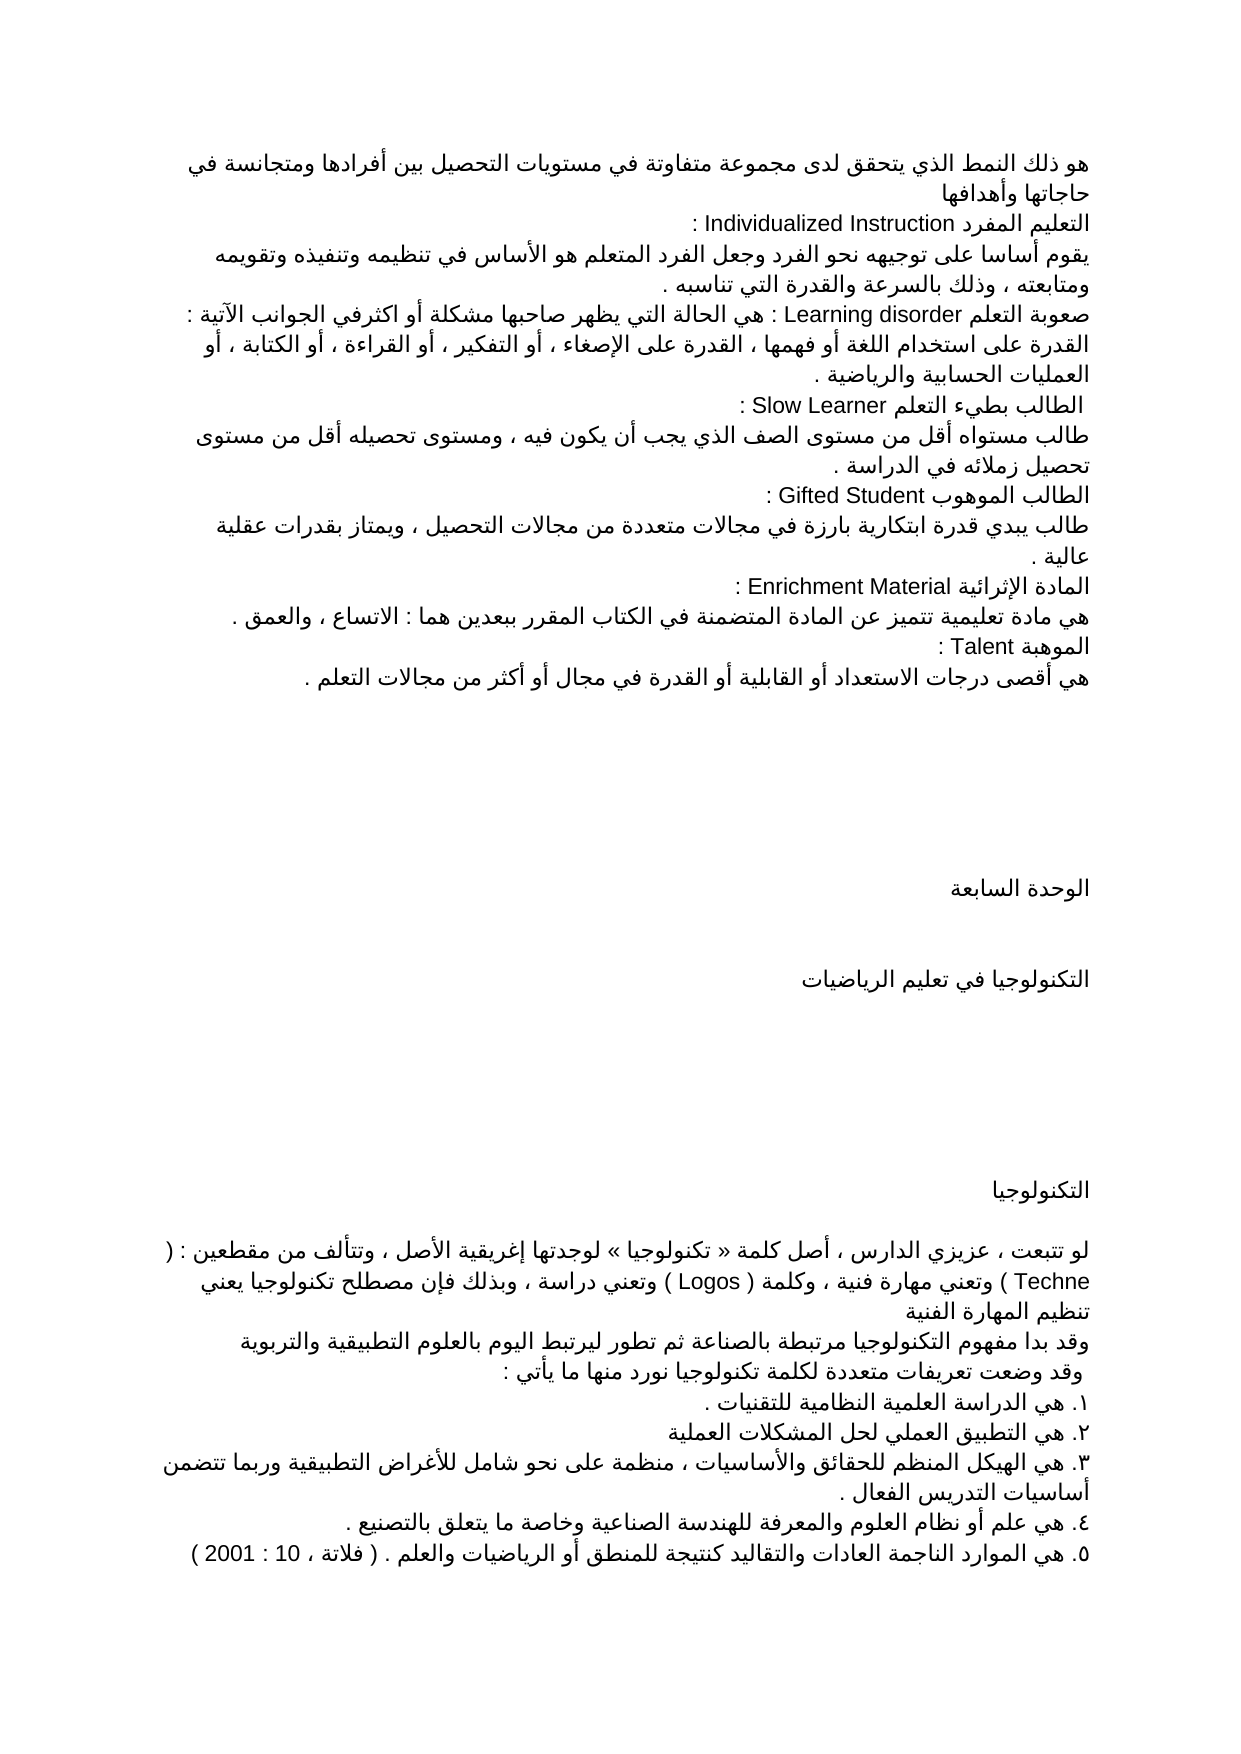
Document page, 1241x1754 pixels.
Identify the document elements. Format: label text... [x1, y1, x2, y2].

text لو تتبعت ، عزيزي الدارس ، أصل كلمة « تكنولوجيا » لوجدتها إغريقية الأصل ، وتتألف من مقطعين : ( Techne ) وتعني مهارة فنية ، وكلمة ( Logos ) وتعني دراسة ، وبذلك فإن مصطلح تكنولوجيا يعني تنظيم المهارة الفنية [150, 1237, 1090, 1324]
text التكنولوجيا [150, 1177, 1090, 1203]
text هي أقصى درجات الاستعداد أو القابلية أو القدرة في مجال أو أكثر من مجالات التعلم . [150, 663, 1090, 690]
text ٤. هي علم أو نظام العلوم والمعرفة للهندسة الصناعية وخاصة ما يتعلق بالتصنيع . [150, 1509, 1090, 1536]
text هي مادة تعليمية تتميز عن المادة المتضمنة في الكتاب المقرر ببعدين هما : الاتساع ، والعمق . [150, 603, 1090, 629]
text يقوم أساسا على توجيهه نحو الفرد وجعل الفرد المتعلم هو الأساس في تنظيمه وتنفيذه وتقويمه ومتابعته ، وذلك بالسرعة والقدرة التي تناسبه . [150, 241, 1090, 297]
text طالب يبدي قدرة ابتكارية بارزة في مجالات متعددة من مجالات التحصيل ، ويمتاز بقدرات عقلية عالية . [150, 512, 1090, 569]
text ٥. هي الموارد الناجمة العادات والتقاليد كنتيجة للمنطق أو الرياضيات والعلم . ( فلاتة ، 10 : 2001 ) [150, 1539, 1090, 1566]
text ٢. هي التطبيق العملي لحل المشكلات العملية [150, 1419, 1090, 1445]
text ١. هي الدراسة العلمية النظامية للتقنيات . [150, 1388, 1090, 1415]
text وقد وضعت تعريفات متعددة لكلمة تكنولوجيا نورد منها ما يأتي : [150, 1358, 1090, 1385]
text هو ذلك النمط الذي يتحقق لدى مجموعة متفاوتة في مستويات التحصيل بين أفرادها ومتجانسة في حاجاتها وأهدافها [150, 150, 1090, 207]
text صعوبة التعلم Learning disorder : هي الحالة التي يظهر صاحبها مشكلة أو اكثرفي الجوانب الآتية : القدرة على استخدام اللغة أو فهمها ، القدرة على الإصغاء ، أو التفكير ، أو القراءة ، أو الكتابة ، أو العمليات الحسابية والرياضية . [150, 301, 1090, 388]
text المادة الإثرائية Enrichment Material : [150, 573, 1090, 599]
text الوحدة السابعة [150, 875, 1090, 901]
text طالب مستواه أقل من مستوى الصف الذي يجب أن يكون فيه ، ومستوى تحصيله أقل من مستوى تحصيل زملائه في الدراسة . [150, 422, 1090, 478]
text الموهبة Talent : [150, 633, 1090, 660]
text التكنولوجيا في تعليم الرياضيات [150, 966, 1090, 992]
text ٣. هي الهيكل المنظم للحقائق والأساسيات ، منظمة على نحو شامل للأغراض التطبيقية وربما تتضمن أساسيات التدريس الفعال . [150, 1449, 1090, 1506]
text الطالب بطيء التعلم Slow Learner : [150, 392, 1090, 418]
text وقد بدا مفهوم التكنولوجيا مرتبطة بالصناعة ثم تطور ليرتبط اليوم بالعلوم التطبيقية والتربوية [150, 1328, 1090, 1354]
text التعليم المفرد Individualized Instruction : [150, 210, 1090, 237]
text الطالب الموهوب Gifted Student : [150, 482, 1090, 509]
